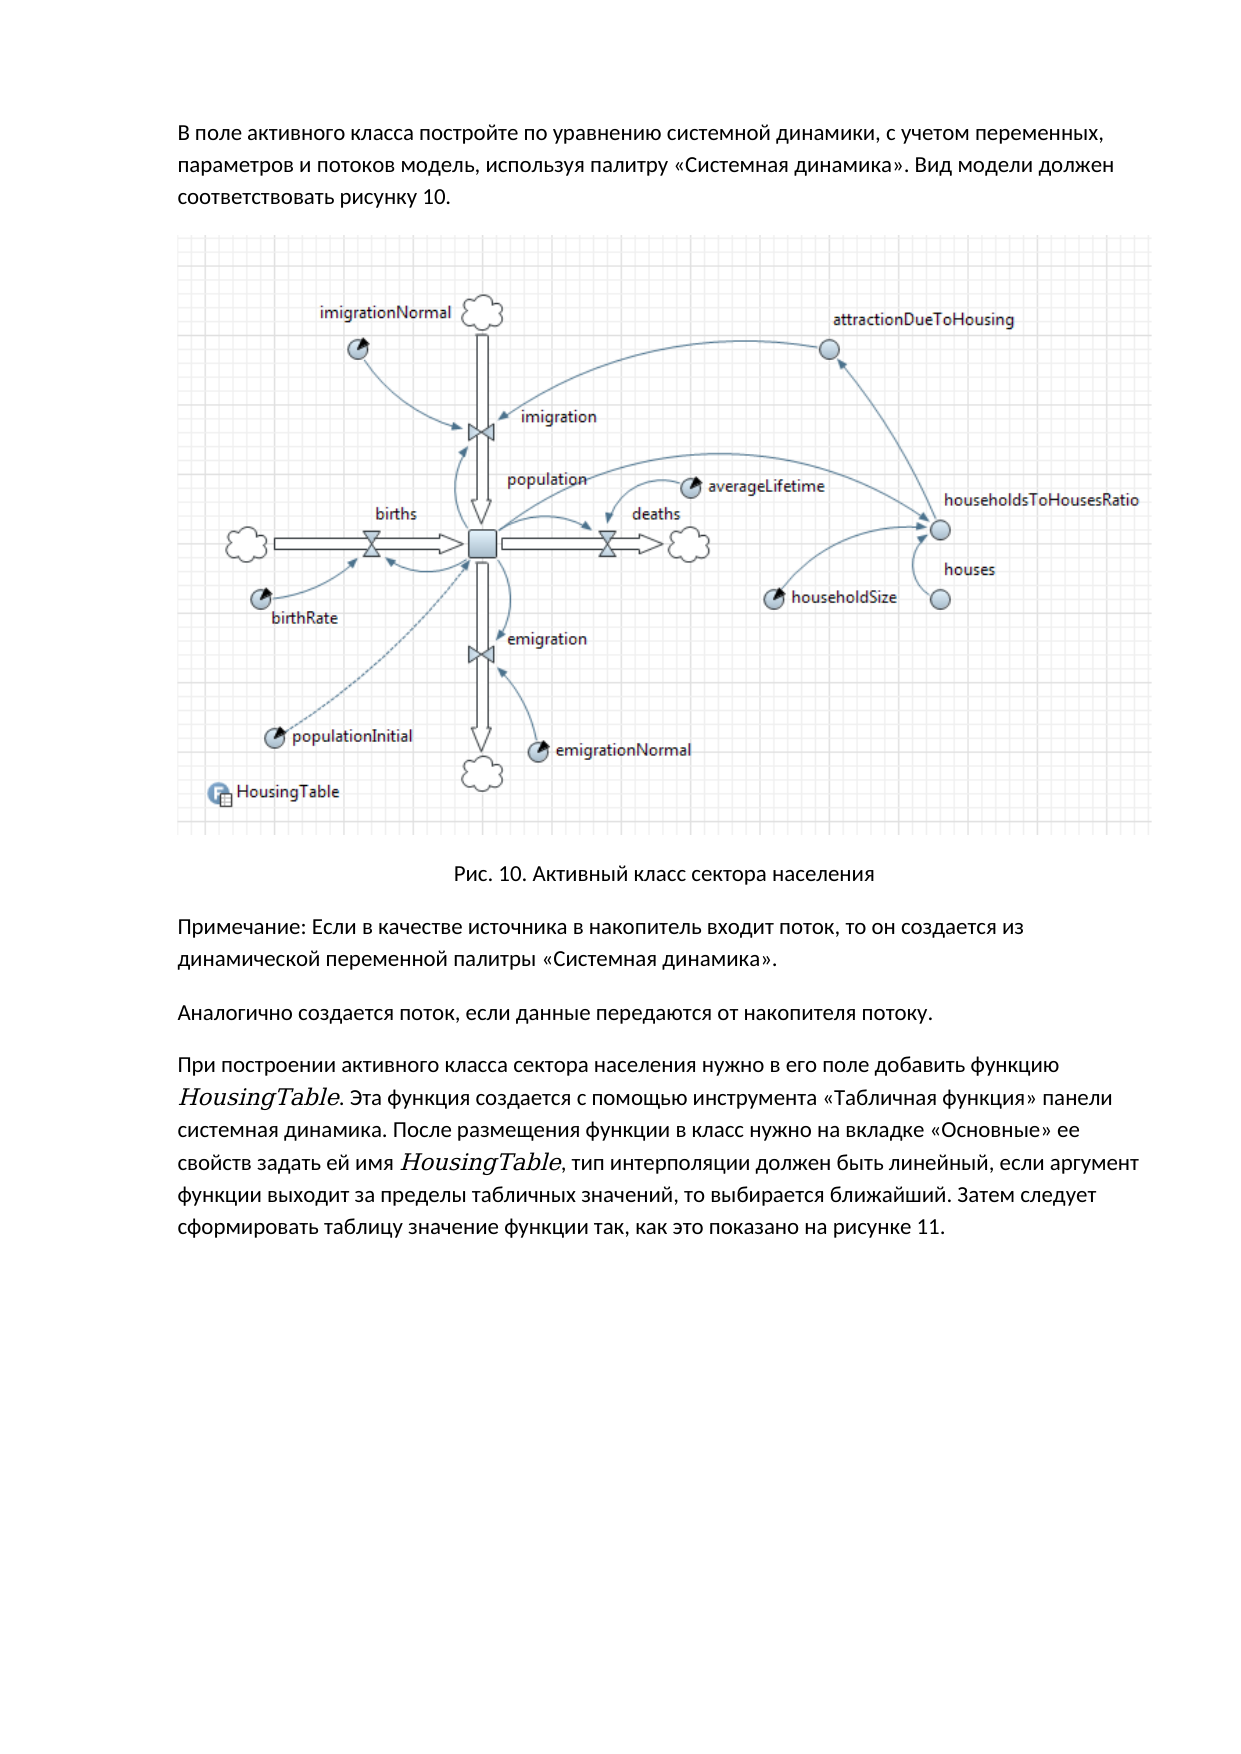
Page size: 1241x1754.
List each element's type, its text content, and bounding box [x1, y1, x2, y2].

text Рис. 10. Активный класс сектора населения [177, 859, 1152, 887]
text Примечание: Если в качестве источника в накопитель входит поток, то он создается из динамической переменной палитры «Системная динамика». [177, 912, 1152, 973]
picture [177, 235, 1152, 835]
text При построении активного класса сектора населения нужно в его поле добавить функцию HousingTable. Эта функция создается с помощью инструмента «Табличная функция» панели системная динамика. После размещения функции в класс нужно на вкладке «Основные» ее свойств задать ей имя HousingTable, тип интерполяции должен быть линейный, если аргумент функции выходит за пределы табличных значений, то выбирается ближайший. Затем следует сформировать таблицу значение функции так, как это показано на рисунке 11. [177, 1051, 1152, 1240]
text Аналогично создается поток, если данные передаются от накопителя потоку. [177, 998, 1152, 1026]
text В поле активного класса постройте по уравнению системной динамики, с учетом переменных, параметров и потоков модель, используя палитру «Системная динамика». Вид модели должен соответствовать рисунку 10. [177, 118, 1152, 211]
